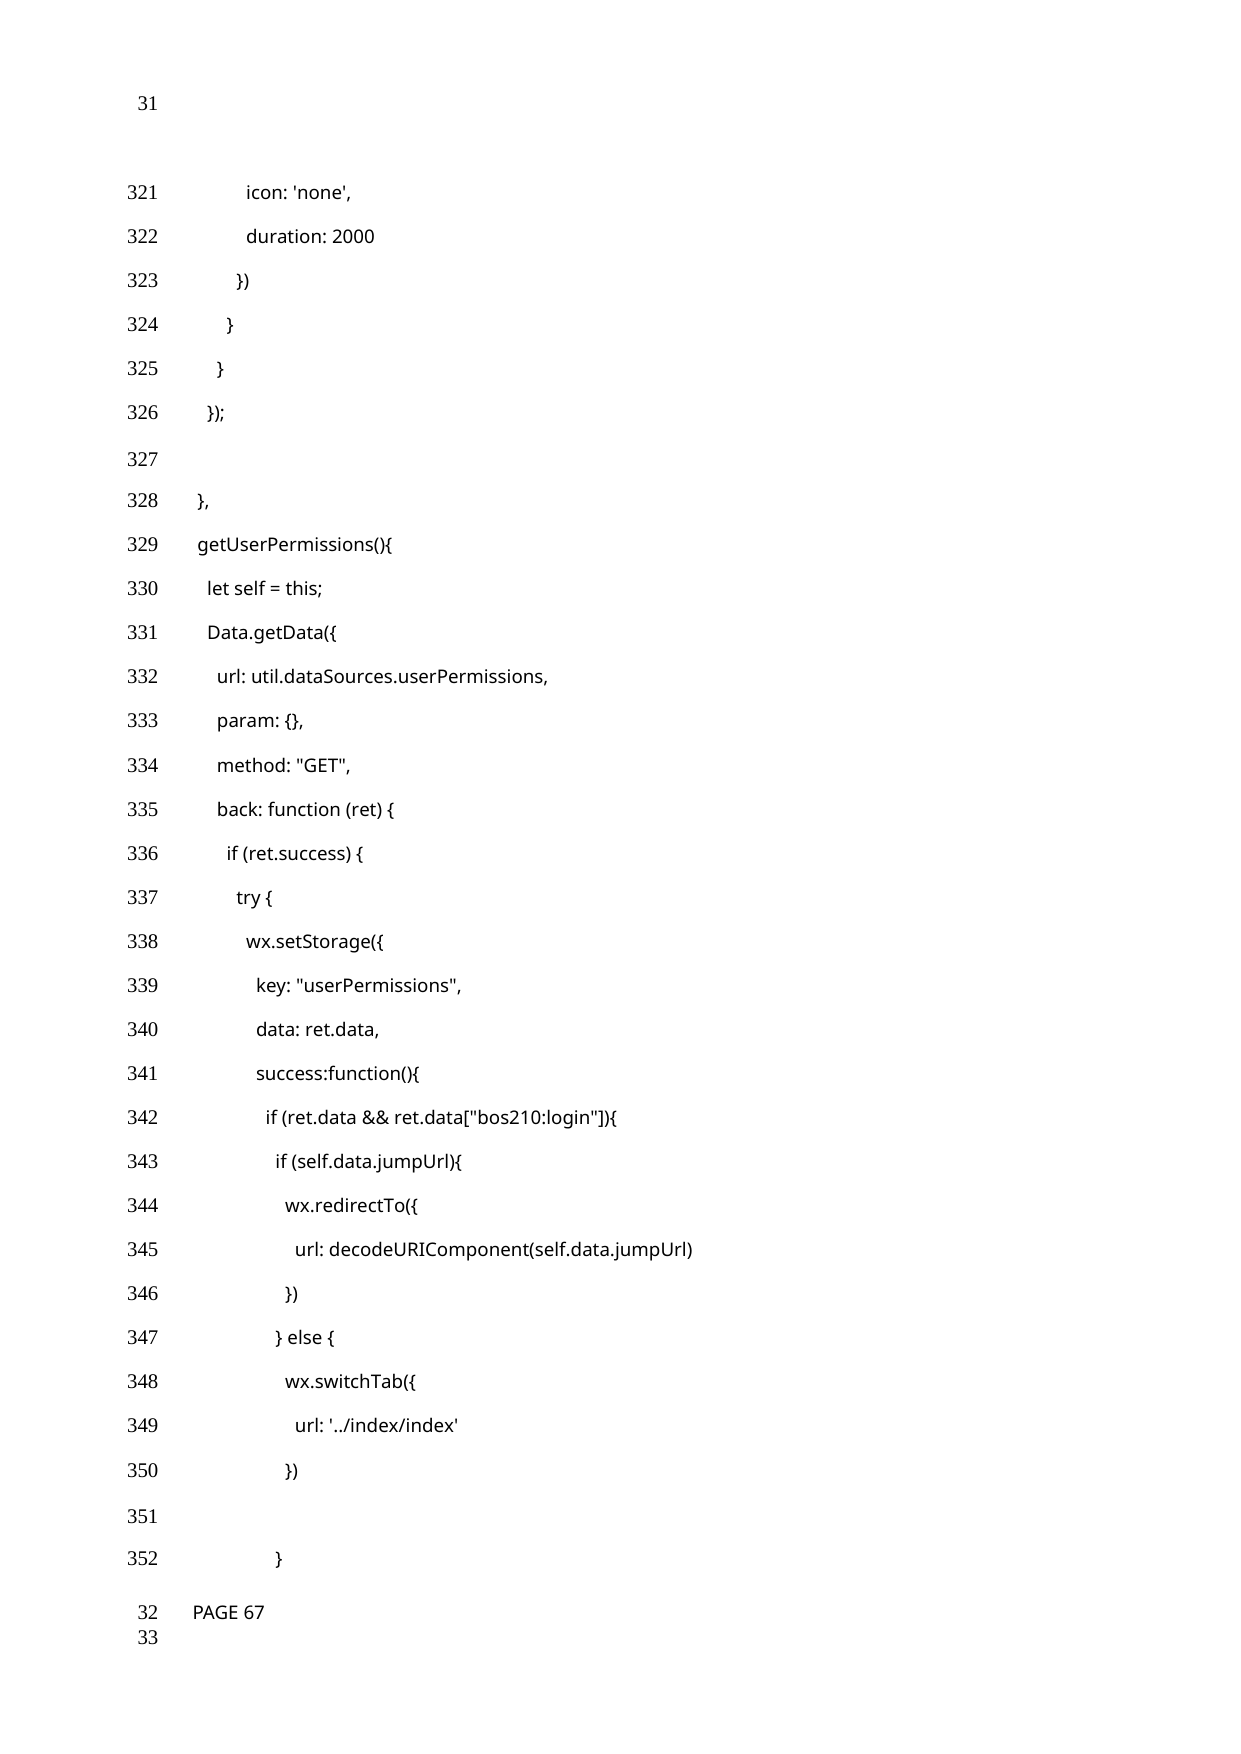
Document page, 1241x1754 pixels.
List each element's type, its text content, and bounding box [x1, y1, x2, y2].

text url: '../index/index' [187, 1403, 1053, 1448]
text }) [187, 258, 1053, 302]
text data: ret.data, [187, 1007, 1053, 1051]
text } [187, 346, 1053, 390]
text wx.switchTab({ [187, 1359, 1053, 1403]
text method: "GET", [187, 743, 1053, 787]
text wx.redirectTo({ [187, 1183, 1053, 1227]
text }); [187, 390, 1053, 434]
text icon: 'none', [187, 170, 1053, 214]
text Data.getData({ [187, 610, 1053, 654]
text } [187, 1536, 1053, 1580]
text wx.setStorage({ [187, 919, 1053, 963]
text if (ret.success) { [187, 831, 1053, 875]
text getUserPermissions(){ [187, 522, 1053, 566]
text success:function(){ [187, 1051, 1053, 1095]
text param: {}, [187, 698, 1053, 743]
text url: util.dataSources.userPermissions, [187, 654, 1053, 698]
text } else { [187, 1315, 1053, 1359]
text }, [187, 478, 1053, 522]
text duration: 2000 [187, 214, 1053, 258]
text key: "userPermissions", [187, 963, 1053, 1007]
text } [187, 302, 1053, 346]
text }) [187, 1448, 1053, 1492]
text if (ret.data && ret.data["bos210:login"]){ [187, 1095, 1053, 1139]
text }) [187, 1271, 1053, 1315]
text back: function (ret) { [187, 787, 1053, 831]
text try { [187, 875, 1053, 919]
text if (self.data.jumpUrl){ [187, 1139, 1053, 1183]
text let self = this; [187, 566, 1053, 610]
text url: decodeURIComponent(self.data.jumpUrl) [187, 1227, 1053, 1271]
